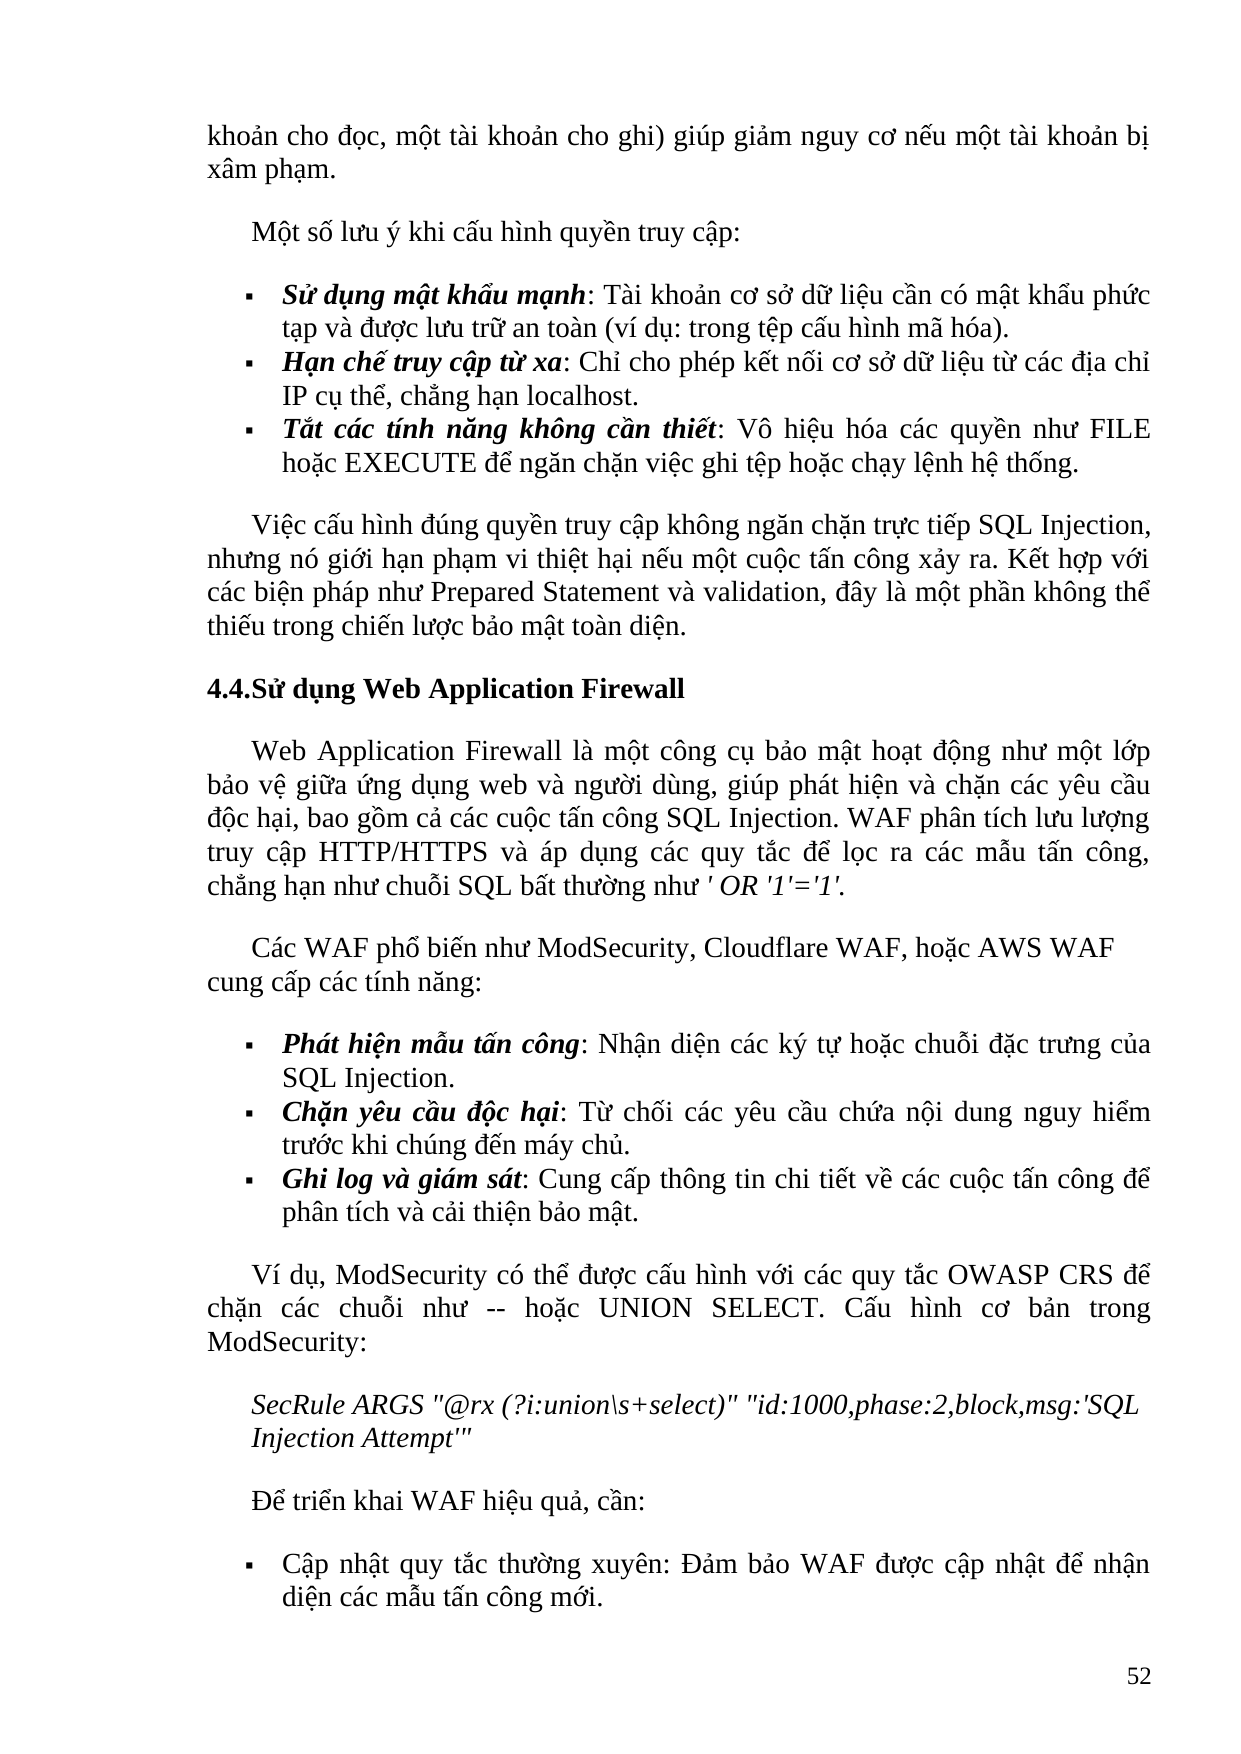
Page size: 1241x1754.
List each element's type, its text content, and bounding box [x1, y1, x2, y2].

list Phát hiện mẫu tấn công: Nhận diện các ký tự hoặc chuỗi đặc trưng của SQL Injection. [244, 1027, 1152, 1094]
text Một số lưu ý khi cấu hình quyền truy cập: [207, 214, 1152, 248]
text Việc cấu hình đúng quyền truy cập không ngăn chặn trực tiếp SQL Injection, nhưng nó giới hạn phạm vi thiệt hại nếu một cuộc tấn công xảy ra. Kết hợp với các biện pháp như Prepared Statement và validation, đây là một phần không thể thiếu trong chiến lược bảo mật toàn diện. [207, 507, 1152, 642]
list Tắt các tính năng không cần thiết: Vô hiệu hóa các quyền như FILE hoặc EXECUTE để ngăn chặn việc ghi tệp hoặc chạy lệnh hệ thống. [244, 411, 1152, 478]
list Hạn chế truy cập từ xa: Chỉ cho phép kết nối cơ sở dữ liệu từ các địa chỉ IP cụ thể, chẳng hạn localhost. [244, 344, 1152, 411]
list Ghi log và giám sát: Cung cấp thông tin chi tiết về các cuộc tấn công để phân tích và cải thiện bảo mật. [244, 1161, 1152, 1228]
list Chặn yêu cầu độc hại: Từ chối các yêu cầu chứa nội dung nguy hiểm trước khi chúng đến máy chủ. [244, 1094, 1152, 1161]
list Cập nhật quy tắc thường xuyên: Đảm bảo WAF được cập nhật để nhận diện các mẫu tấn công mới. [244, 1546, 1152, 1613]
list Sử dụng Web Application Firewall [207, 671, 1152, 704]
text SecRule ARGS "@rx (?i:union\s+select)" "id:1000,phase:2,block,msg:'SQL Injection Attempt'" [251, 1387, 1152, 1454]
list Sử dụng mật khẩu mạnh: Tài khoản cơ sở dữ liệu cần có mật khẩu phức tạp và được lưu trữ an toàn (ví dụ: trong tệp cấu hình mã hóa). [244, 277, 1152, 344]
text Web Application Firewall là một công cụ bảo mật hoạt động như một lớp bảo vệ giữa ứng dụng web và người dùng, giúp phát hiện và chặn các yêu cầu độc hại, bao gồm cả các cuộc tấn công SQL Injection. WAF phân tích lưu lượng truy cập HTTP/HTTPS và áp dụng các quy tắc để lọc ra các mẫu tấn công, chẳng hạn như chuỗi SQL bất thường như ' OR '1'='1'. [207, 733, 1152, 901]
text Để triển khai WAF hiệu quả, cần: [207, 1483, 1152, 1517]
text Ví dụ, ModSecurity có thể được cấu hình với các quy tắc OWASP CRS để chặn các chuỗi như -- hoặc UNION SELECT. Cấu hình cơ bản trong ModSecurity: [207, 1257, 1152, 1358]
text Các WAF phổ biến như ModSecurity, Cloudflare WAF, hoặc AWS WAF cung cấp các tính năng: [207, 930, 1152, 997]
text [207, 118, 1152, 185]
